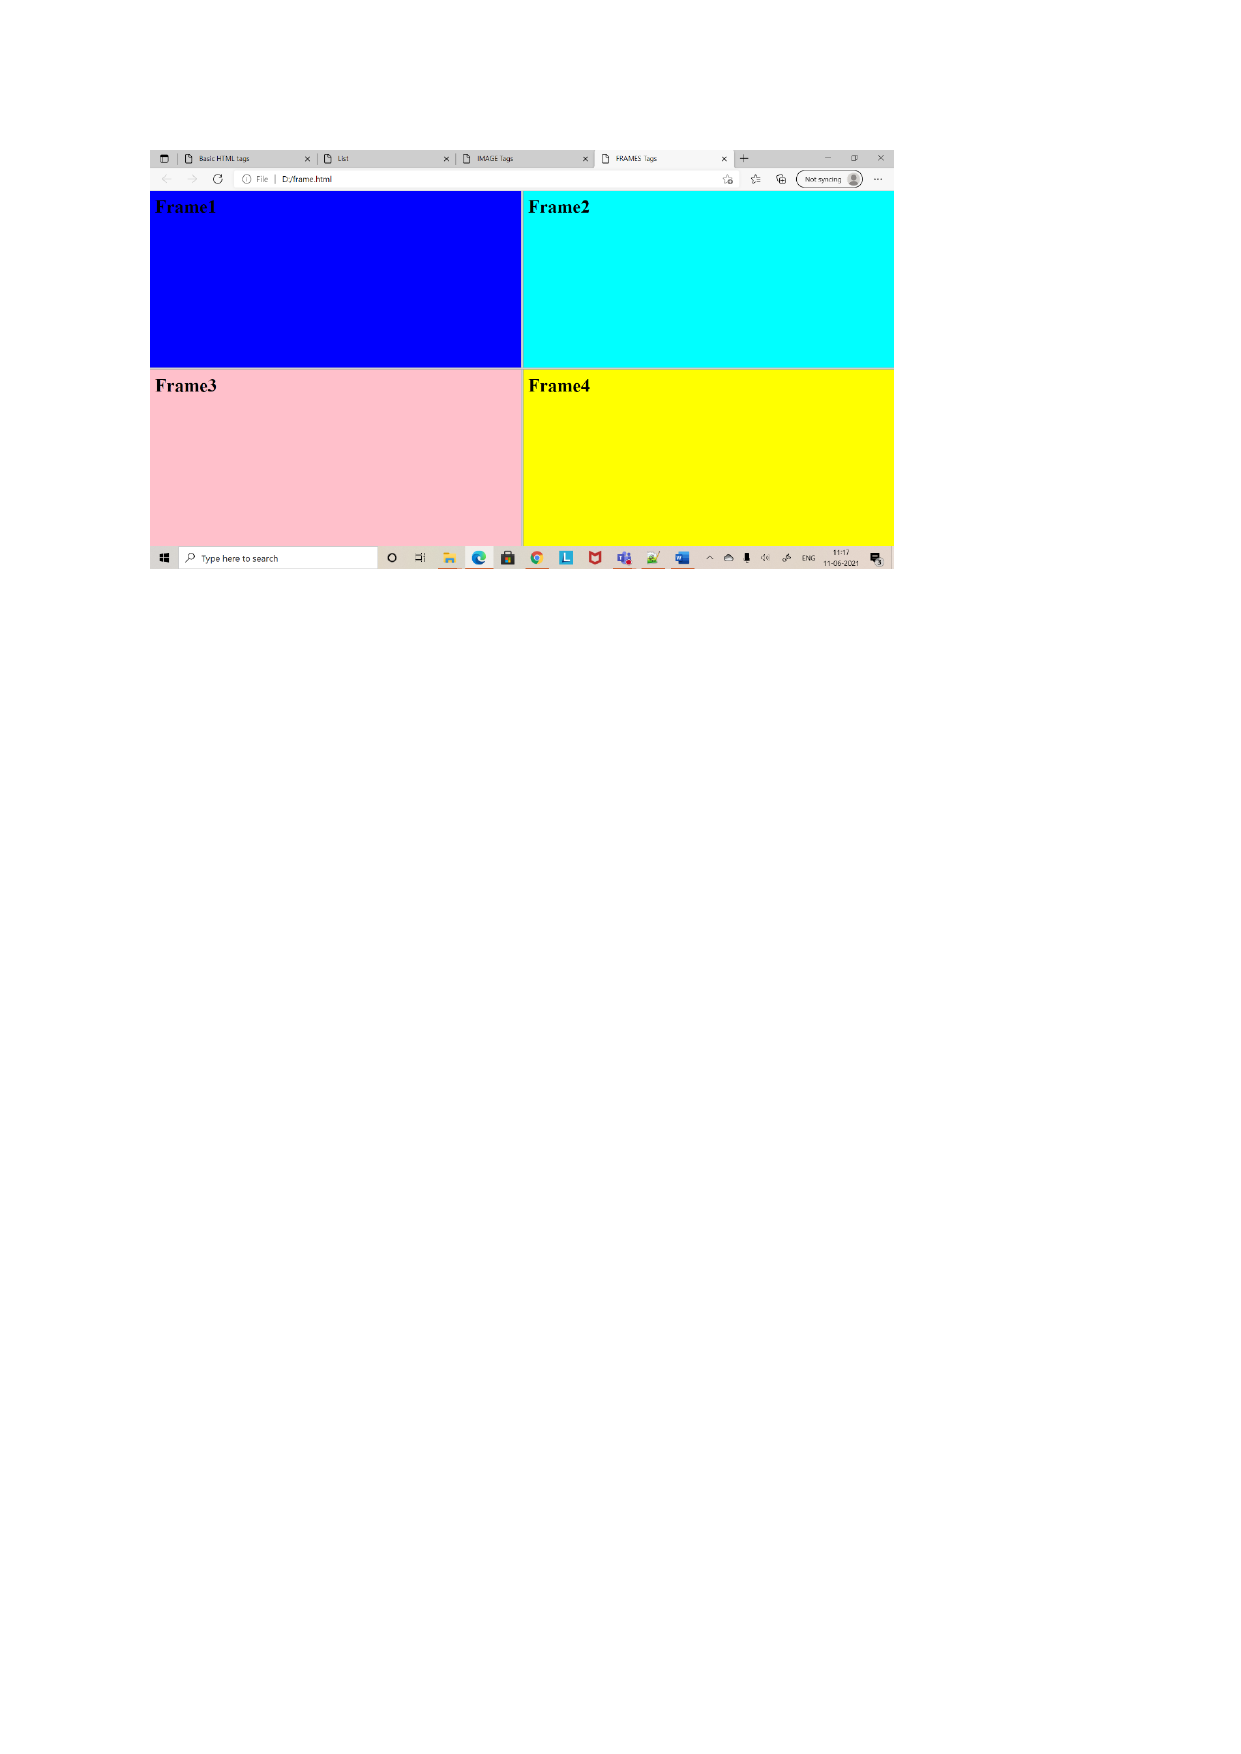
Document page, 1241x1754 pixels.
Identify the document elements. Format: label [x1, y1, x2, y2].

picture [150, 150, 894, 569]
